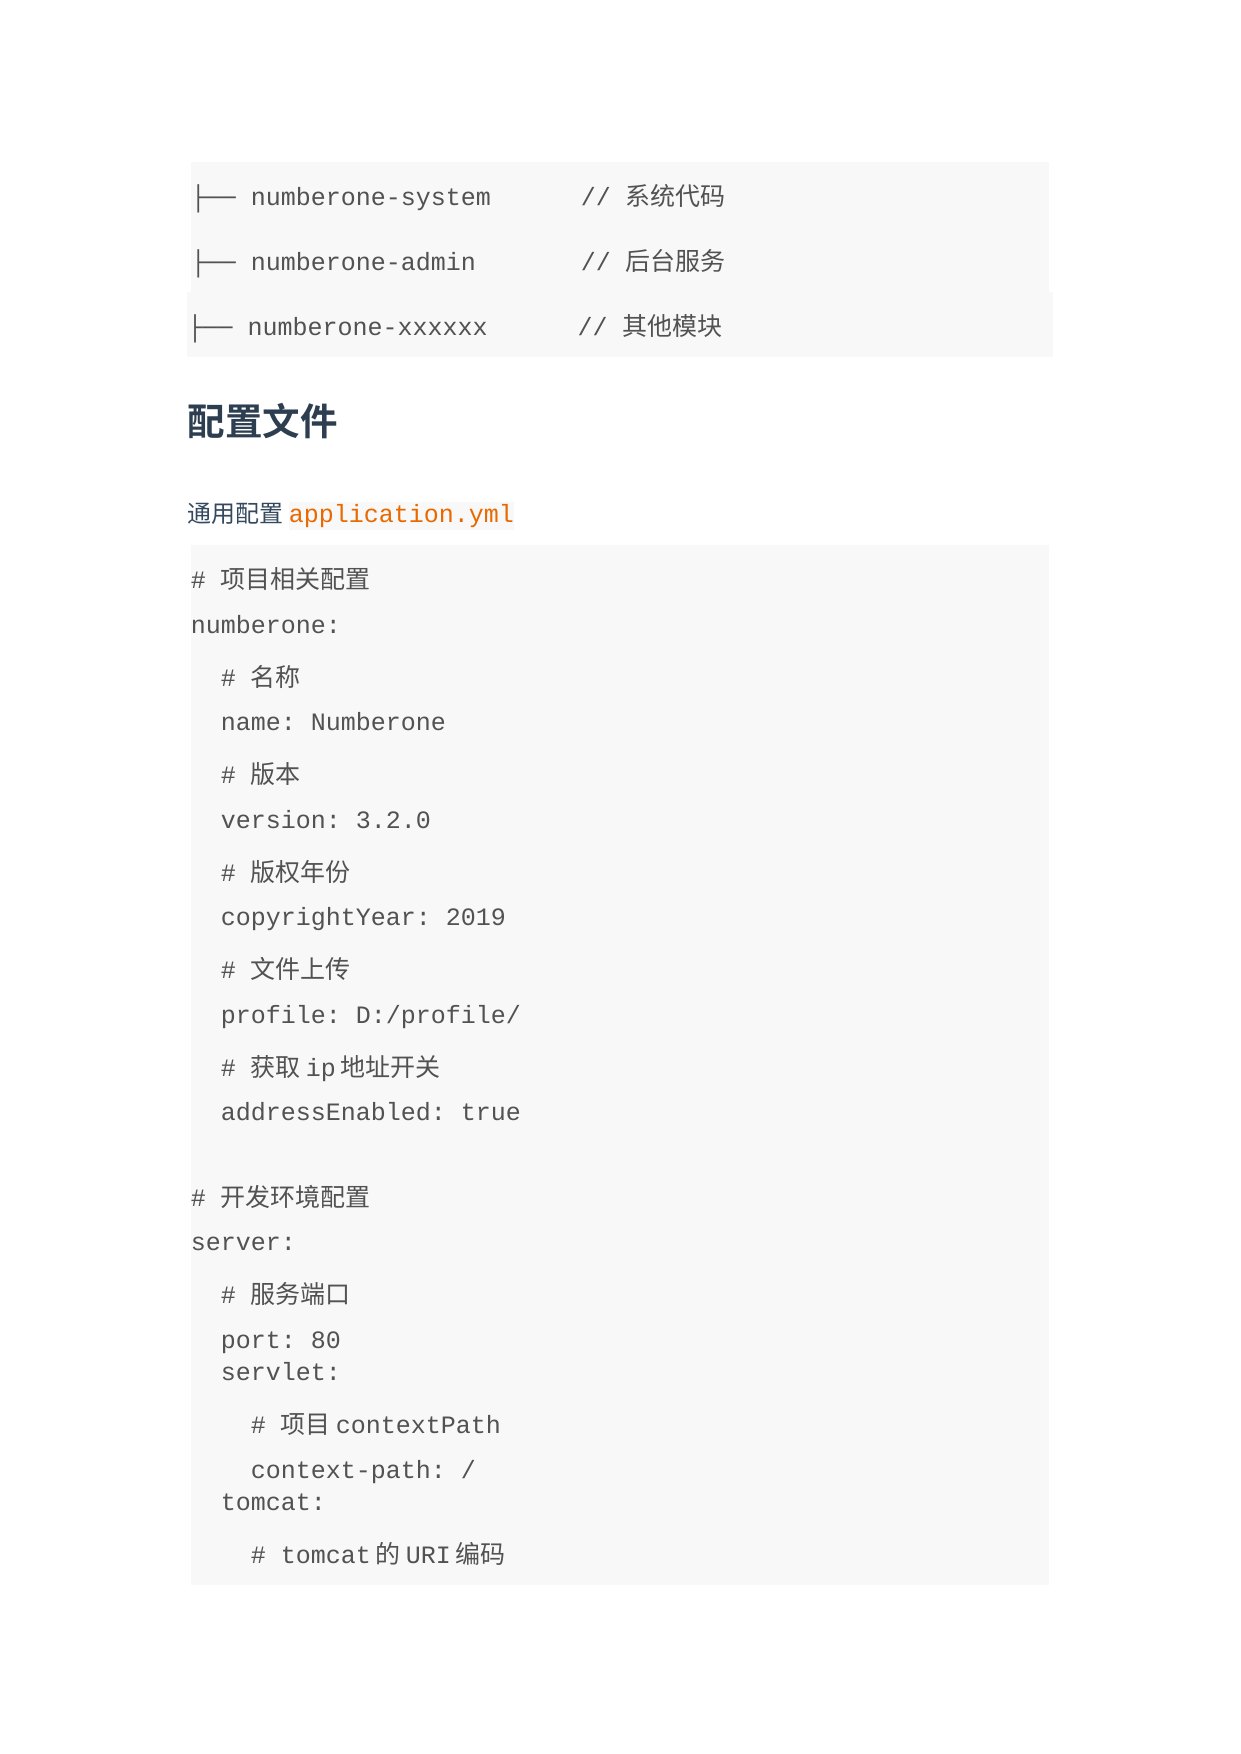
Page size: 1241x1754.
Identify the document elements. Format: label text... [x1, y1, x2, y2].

text tomcat: [191, 1488, 1049, 1520]
text # 项目contextPath [191, 1390, 1049, 1455]
text copyrightYear: 2019 [191, 903, 1049, 935]
text numberone: [191, 610, 1049, 643]
text port: 80 [191, 1325, 1049, 1358]
text context-path: / [191, 1455, 1049, 1488]
text ├── numberone-system // 系统代码 [191, 162, 1049, 227]
text # 服务端口 [191, 1260, 1049, 1325]
text # 版本 [191, 740, 1049, 805]
text # 名称 [191, 643, 1049, 708]
text addressEnabled: true [191, 1098, 1049, 1130]
text profile: D:/profile/ [191, 1000, 1049, 1033]
text # 文件上传 [191, 935, 1049, 1000]
text ├── numberone-xxxxxx // 其他模块 [187, 292, 1053, 357]
text version: 3.2.0 [191, 805, 1049, 838]
text name: Numberone [191, 708, 1049, 740]
text 配置文件 [187, 386, 1053, 451]
text # 获取ip地址开关 [191, 1033, 1049, 1098]
text # 版权年份 [191, 838, 1049, 903]
text # tomcat的URI编码 [191, 1520, 1049, 1585]
text # 开发环境配置 [191, 1163, 1049, 1228]
text # 项目相关配置 [191, 545, 1049, 610]
text server: [191, 1228, 1049, 1260]
text servlet: [191, 1358, 1049, 1390]
text ├── numberone-admin // 后台服务 [191, 227, 1049, 292]
text 通用配置 application.yml [187, 480, 1053, 545]
